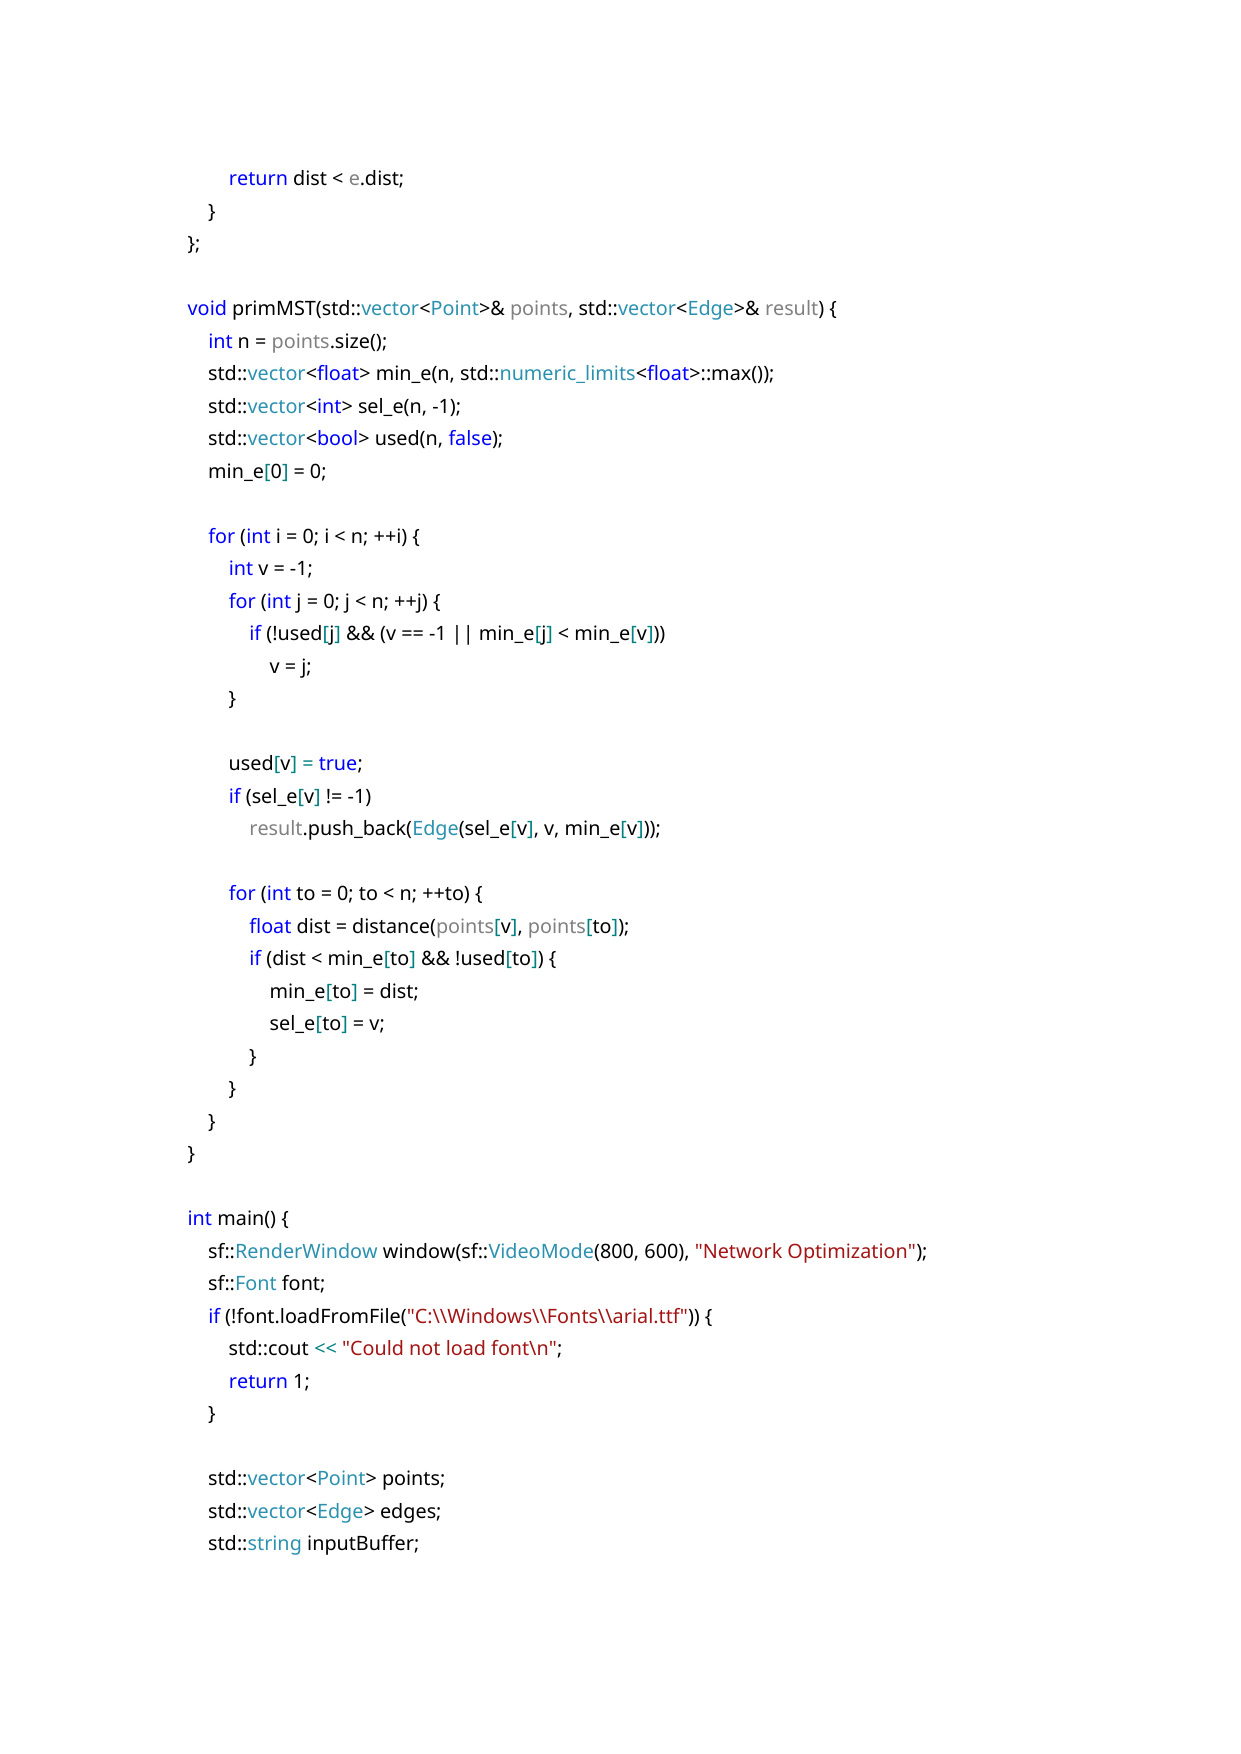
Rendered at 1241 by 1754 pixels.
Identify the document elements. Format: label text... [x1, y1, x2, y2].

text } [187, 1137, 1053, 1169]
text std::vector<float> min_e(n, std::numeric_limits<float>::max()); [187, 357, 1053, 389]
text used[v] = true; [187, 747, 1053, 779]
text if (dist < min_e[to] && !used[to]) { [187, 942, 1053, 974]
text v = j; [187, 649, 1053, 682]
text } [187, 1397, 1053, 1429]
text sf::RenderWindow window(sf::VideoMode(800, 600), "Network Optimization"); [187, 1234, 1053, 1267]
text std::vector<Point> points; [187, 1462, 1053, 1494]
text for (int to = 0; to < n; ++to) { [187, 877, 1053, 909]
text sel_e[to] = v; [187, 1007, 1053, 1039]
text for (int j = 0; j < n; ++j) { [187, 584, 1053, 617]
text } [187, 1039, 1053, 1072]
text int v = -1; [187, 552, 1053, 584]
text result.push_back(Edge(sel_e[v], v, min_e[v])); [187, 812, 1053, 844]
text std::vector<bool> used(n, false); [187, 422, 1053, 454]
text void primMST(std::vector<Point>& points, std::vector<Edge>& result) { [187, 292, 1053, 324]
text } [187, 194, 1053, 227]
text } [187, 1072, 1053, 1104]
text return dist < e.dist; [187, 162, 1053, 194]
text }; [187, 227, 1053, 259]
text } [187, 682, 1053, 714]
text if (!used[j] && (v == -1 || min_e[j] < min_e[v])) [187, 617, 1053, 649]
text return 1; [187, 1364, 1053, 1397]
text if (!font.loadFromFile("C:\\Windows\\Fonts\\arial.ttf")) { [187, 1299, 1053, 1332]
text min_e[0] = 0; [187, 454, 1053, 487]
text std::cout << "Could not load font\n"; [187, 1332, 1053, 1364]
text std::string inputBuffer; [187, 1527, 1053, 1559]
text if (sel_e[v] != -1) [187, 779, 1053, 812]
text float dist = distance(points[v], points[to]); [187, 909, 1053, 942]
text std::vector<Edge> edges; [187, 1494, 1053, 1527]
text min_e[to] = dist; [187, 974, 1053, 1007]
text int n = points.size(); [187, 324, 1053, 357]
text std::vector<int> sel_e(n, -1); [187, 389, 1053, 422]
text int main() { [187, 1202, 1053, 1234]
text sf::Font font; [187, 1267, 1053, 1299]
text } [187, 1104, 1053, 1137]
text for (int i = 0; i < n; ++i) { [187, 519, 1053, 552]
